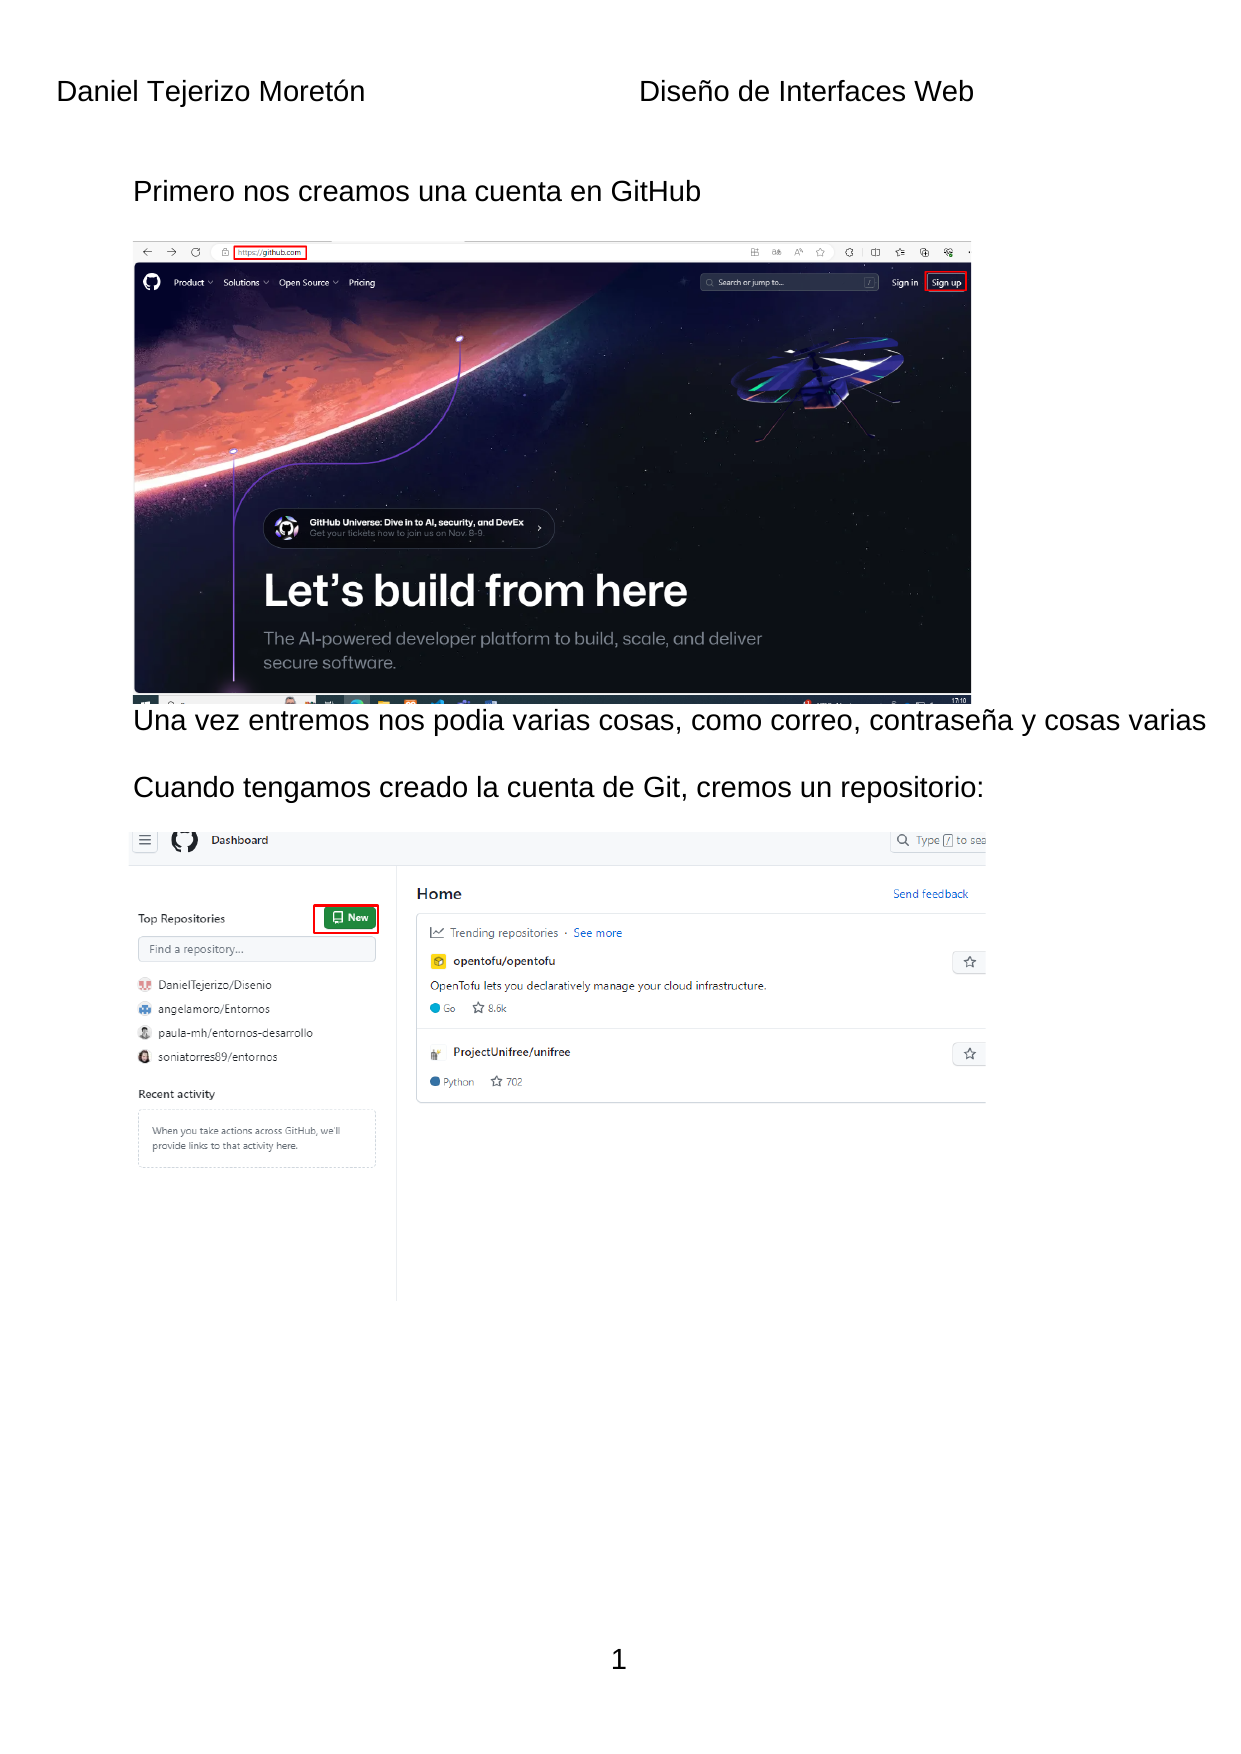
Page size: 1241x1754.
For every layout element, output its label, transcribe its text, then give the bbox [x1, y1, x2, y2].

picture [132, 241, 972, 704]
picture [128, 832, 986, 1301]
text Cuando tengamos creado la cuenta de Git, cremos un repositorio: [133, 770, 1237, 804]
text Primero nos creamos una cuenta en GitHub [133, 174, 1237, 208]
text Una vez entremos nos podia varias cosas, como correo, contraseña y cosas varias [118, 703, 1237, 737]
